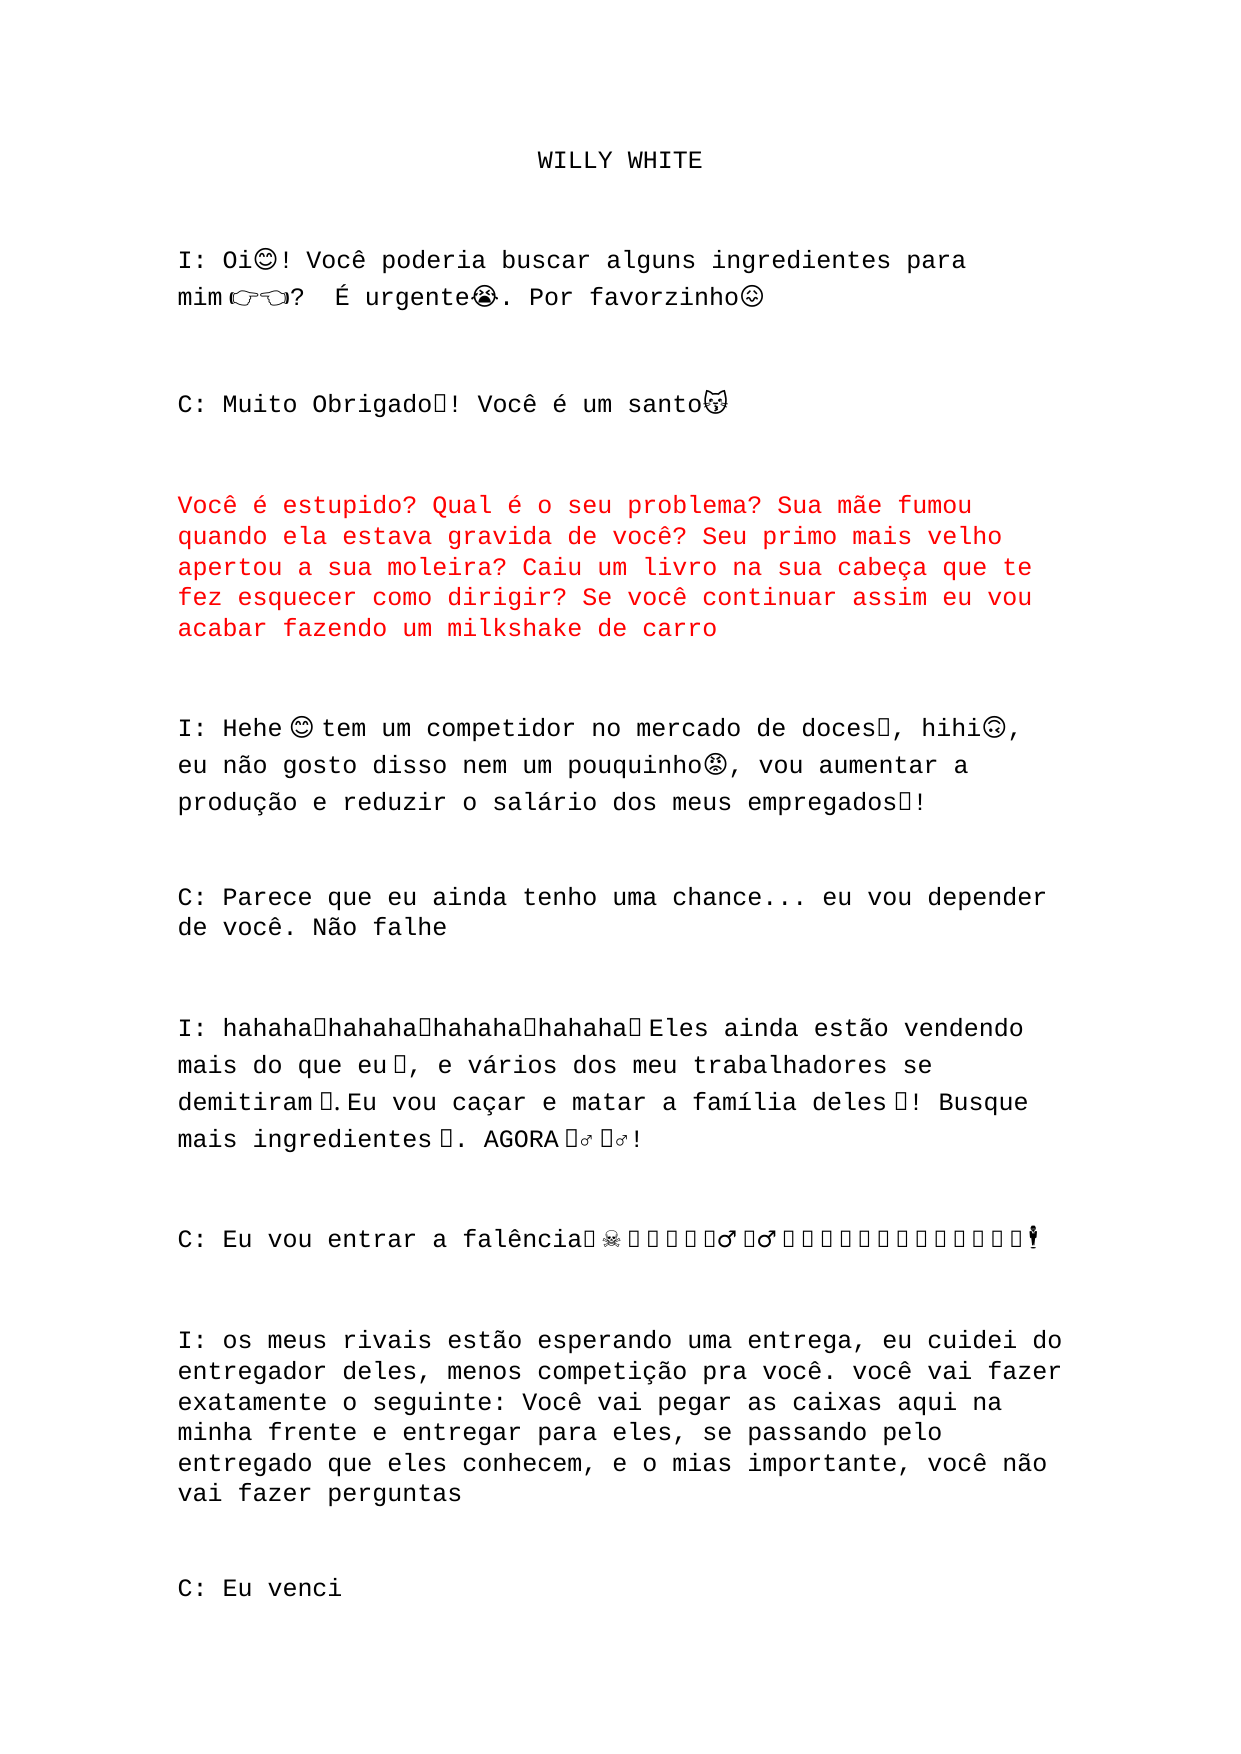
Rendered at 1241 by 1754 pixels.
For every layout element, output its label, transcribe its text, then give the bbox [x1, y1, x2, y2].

text C: Eu venci [177, 1575, 1063, 1603]
text I: os meus rivais estão esperando uma entrega, eu cuidei do entregador deles, menos competição pra você. você vai fazer exatamente o seguinte: Você vai pegar as caixas aqui na minha frente e entregar para eles, se passando pelo entregado que eles conhecem, e o mias importante, você não vai fazer perguntas [177, 1328, 1063, 1509]
text C: Eu vou entrar a falência🥶 ☠️ 🔨 🧌 💨 🤓 🧏‍♂️ 🧏‍♂️ 🤬 🤬 🤬 🤬 🤬 🤬 🤬 🤬 🤬 🤬 🤡 🤡 🤡 🕴 [177, 1221, 1063, 1255]
text Você é estupido? Qual é o seu problema? Sua mãe fumou quando ela estava gravida de você? Seu primo mais velho apertou a sua moleira? Caiu um livro na sua cabeça que te fez esquecer como dirigir? Se você continuar assim eu vou acabar fazendo um milkshake de carro [177, 493, 1063, 643]
text I: Hehe 😊 tem um competidor no mercado de doces🙄, hihi🙃, eu não gosto disso nem um pouquinho😡, vou aumentar a produção e reduzir o salário dos meus empregados🤭! [177, 709, 1063, 818]
text WILLY WHITE [177, 148, 1063, 176]
text C: Muito Obrigado🤗! Você é um santo😽 [177, 386, 1063, 420]
text C: Parece que eu ainda tenho uma chance... eu vou depender de você. Não falhe [177, 884, 1063, 943]
text I: Oi😊! Você poderia buscar alguns ingredientes para mim 👉👈? É urgente😭. Por favorzinho😖 [177, 242, 1063, 313]
text I: hahaha🤠hahaha🤠hahaha🤠hahaha🤠 Eles ainda estão vendendo mais do que eu 🤡, e vários dos meu trabalhadores se demitiram 👹. Eu vou caçar e matar a família deles 🙈! Busque mais ingredientes 😤. AGORA 🏃‍♂️ 🏃‍♂️! [177, 1009, 1063, 1154]
